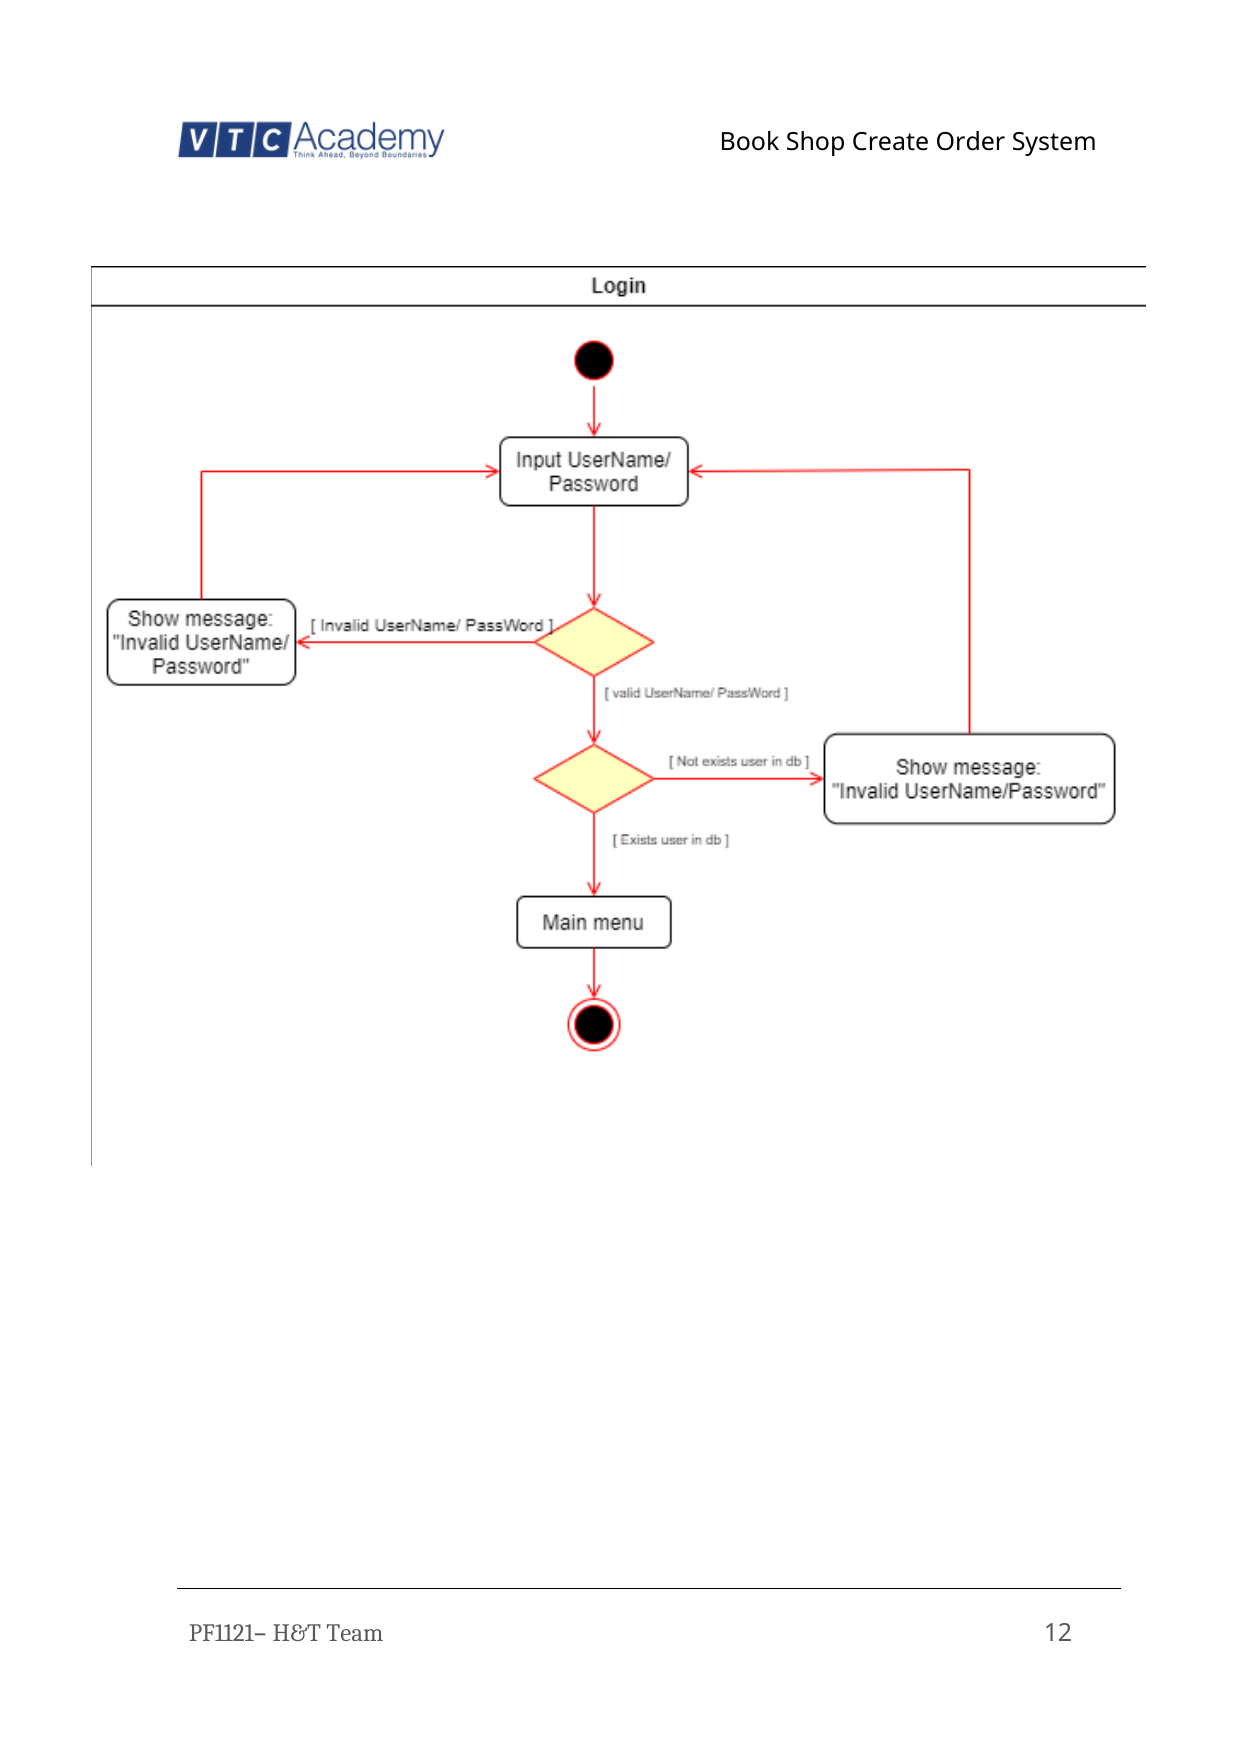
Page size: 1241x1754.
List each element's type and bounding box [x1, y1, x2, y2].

picture [91, 266, 1146, 1166]
picture [169, 114, 454, 167]
